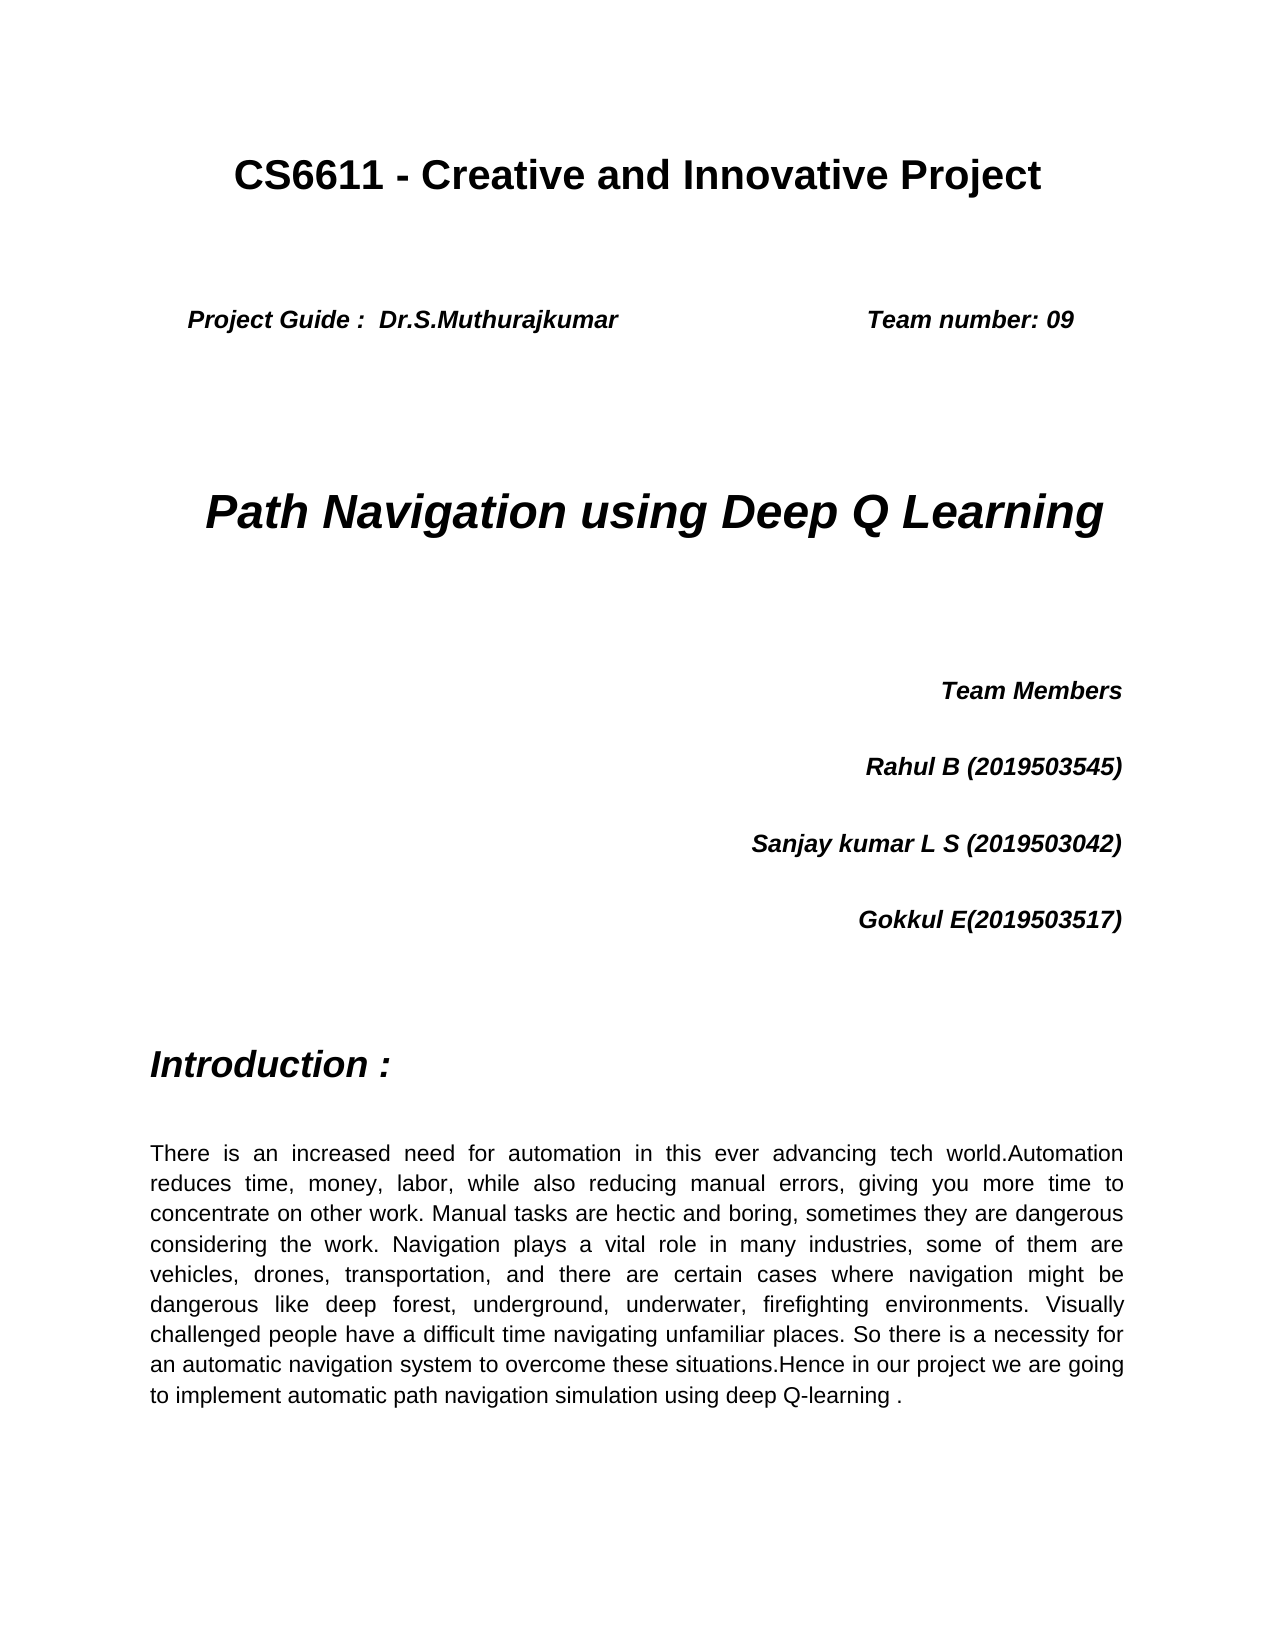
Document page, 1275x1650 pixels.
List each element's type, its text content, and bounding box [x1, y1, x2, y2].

subtitle Introduction : [150, 1042, 1125, 1085]
subtitle Path Navigation using Deep Q Learning [150, 483, 1125, 538]
title CS6611 - Creative and Innovative Project [150, 150, 1125, 198]
subtitle Gokkul E(2019503517) [150, 905, 1125, 934]
subtitle Sanjay kumar L S (2019503042) [150, 828, 1125, 857]
subtitle Project Guide : Dr.S.Muthurajkumar Team number: 09 [187, 305, 1125, 334]
text There is an increased need for automation in this ever advancing tech world.Automation reduces time, money, labor, while also reducing manual errors, giving you more time to concentrate on other work. Manual tasks are hectic and boring, sometimes they are dangerous considering the work. Navigation plays a vital role in many industries, some of them are vehicles, drones, transportation, and there are certain cases where navigation might be dangerous like deep forest, underground, underwater, firefighting environments. Visually challenged people have a difficult time navigating unfamiliar places. So there is a necessity for an automatic navigation system to overcome these situations.Hence in our project we are going to implement automatic path navigation simulation using deep Q-learning . [150, 1140, 1125, 1408]
subtitle Team Members [150, 676, 1125, 704]
subtitle Rahul B (2019503545) [150, 752, 1125, 781]
